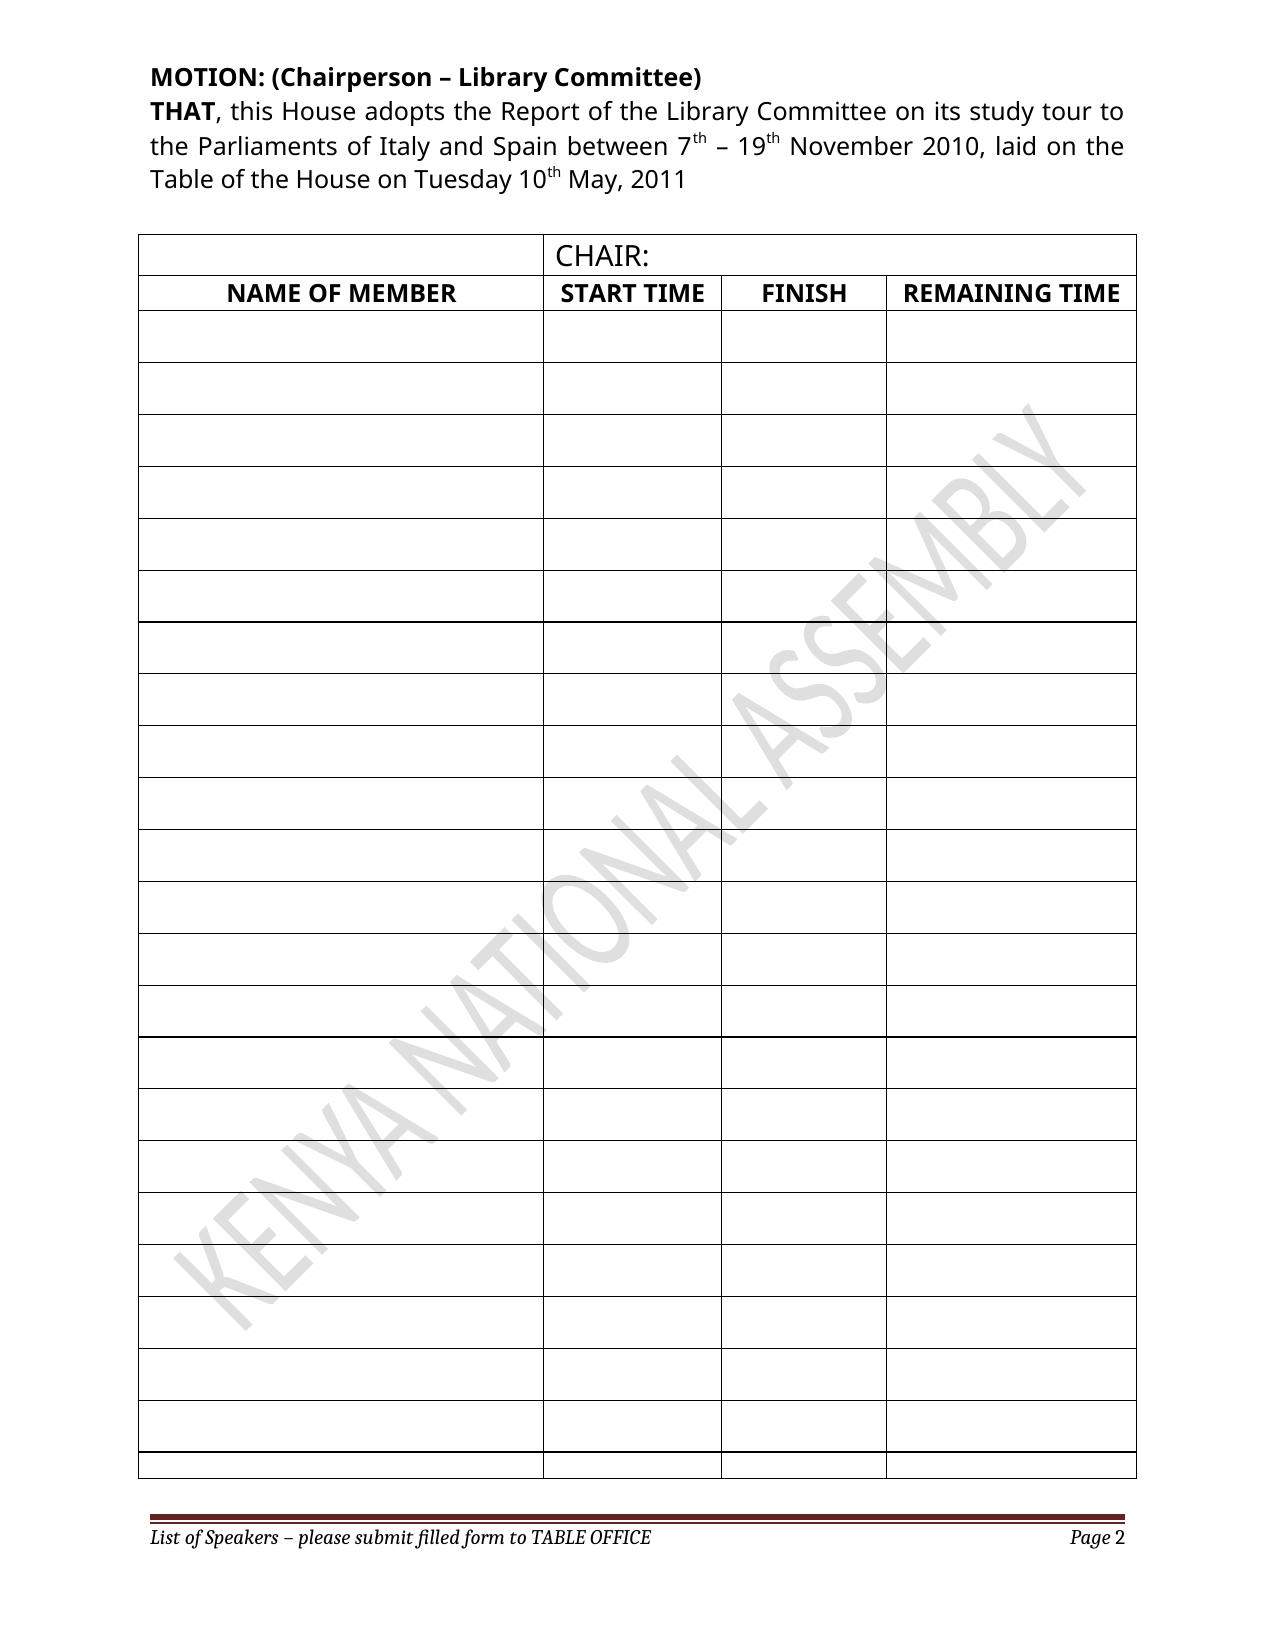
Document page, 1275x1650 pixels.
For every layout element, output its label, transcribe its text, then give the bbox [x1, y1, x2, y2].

table_cell [139, 311, 543, 362]
table_cell [139, 1193, 543, 1244]
table_cell [722, 934, 886, 984]
table_cell [139, 1297, 543, 1348]
table_cell [139, 1401, 543, 1451]
table_cell [139, 726, 543, 777]
table_cell [887, 1401, 1136, 1451]
table_cell [722, 1038, 886, 1088]
table_cell [722, 830, 886, 881]
table_cell CHAIR: [544, 235, 1136, 275]
table_cell [139, 467, 543, 518]
table_cell [139, 1038, 543, 1088]
table_cell [544, 467, 721, 518]
table_cell [544, 1453, 721, 1478]
table_cell [139, 1245, 543, 1296]
table_cell [139, 235, 543, 275]
table_cell [722, 726, 886, 777]
table_cell [722, 882, 886, 933]
table_cell [139, 674, 543, 725]
table_cell [544, 1089, 721, 1140]
table_cell START TIME [544, 276, 721, 310]
table_cell [139, 1453, 543, 1478]
table_cell [887, 467, 1136, 518]
table_cell [544, 882, 721, 933]
table_cell [544, 674, 721, 725]
table_cell [722, 1401, 886, 1451]
table_cell [544, 778, 721, 829]
table_cell [722, 363, 886, 414]
table_cell [887, 519, 1136, 569]
table_cell [887, 1245, 1136, 1296]
table_cell [887, 1453, 1136, 1478]
table_cell [544, 1038, 721, 1088]
table_cell [887, 778, 1136, 829]
table_cell [544, 934, 721, 984]
table_cell [544, 726, 721, 777]
table_cell [139, 830, 543, 881]
table_cell [139, 1349, 543, 1399]
table_cell [544, 986, 721, 1036]
table_cell [544, 1193, 721, 1244]
table_cell [722, 519, 886, 569]
table_cell [887, 571, 1136, 621]
table_cell [722, 571, 886, 621]
table_cell [544, 1297, 721, 1348]
table_cell [887, 986, 1136, 1036]
table_cell [887, 415, 1136, 466]
table_cell [887, 363, 1136, 414]
table_cell [139, 363, 543, 414]
table_cell [722, 1193, 886, 1244]
table_cell [139, 986, 543, 1036]
table_cell [887, 1193, 1136, 1244]
table_cell [139, 934, 543, 984]
table_cell [544, 311, 721, 362]
table_cell [722, 415, 886, 466]
table_cell [722, 778, 886, 829]
table_cell FINISH [722, 276, 886, 310]
table_cell [887, 882, 1136, 933]
table_cell [722, 467, 886, 518]
table_cell NAME OF MEMBER [139, 276, 543, 310]
table_cell [722, 986, 886, 1036]
table_cell REMAINING TIME [887, 276, 1136, 310]
table_cell [139, 519, 543, 569]
table_cell [139, 778, 543, 829]
table_cell [887, 1038, 1136, 1088]
table_cell [544, 1245, 721, 1296]
table_cell [544, 363, 721, 414]
table_cell [139, 415, 543, 466]
table_cell [887, 1141, 1136, 1192]
table_cell [887, 726, 1136, 777]
table_cell [722, 1297, 886, 1348]
table_cell [544, 1401, 721, 1451]
table_cell [544, 415, 721, 466]
table_cell [887, 1297, 1136, 1348]
table_cell [887, 674, 1136, 725]
table_cell [722, 1453, 886, 1478]
table_cell [887, 1089, 1136, 1140]
table_cell [139, 571, 543, 621]
table_cell [544, 1141, 721, 1192]
table_cell [722, 1245, 886, 1296]
table_cell [544, 519, 721, 569]
table_cell [887, 623, 1136, 673]
table_cell [887, 1349, 1136, 1399]
table_cell [887, 830, 1136, 881]
table_cell [722, 311, 886, 362]
table_cell [722, 1349, 886, 1399]
table_cell [544, 623, 721, 673]
table_cell [139, 1089, 543, 1140]
table_cell [139, 1141, 543, 1192]
table_cell [722, 1141, 886, 1192]
table_cell [722, 623, 886, 673]
table_cell [139, 882, 543, 933]
table_cell [887, 934, 1136, 984]
table_cell [722, 1089, 886, 1140]
table_cell [544, 1349, 721, 1399]
table_cell [722, 674, 886, 725]
table_cell [544, 830, 721, 881]
table_cell [139, 623, 543, 673]
table_cell [887, 311, 1136, 362]
table_cell [544, 571, 721, 621]
